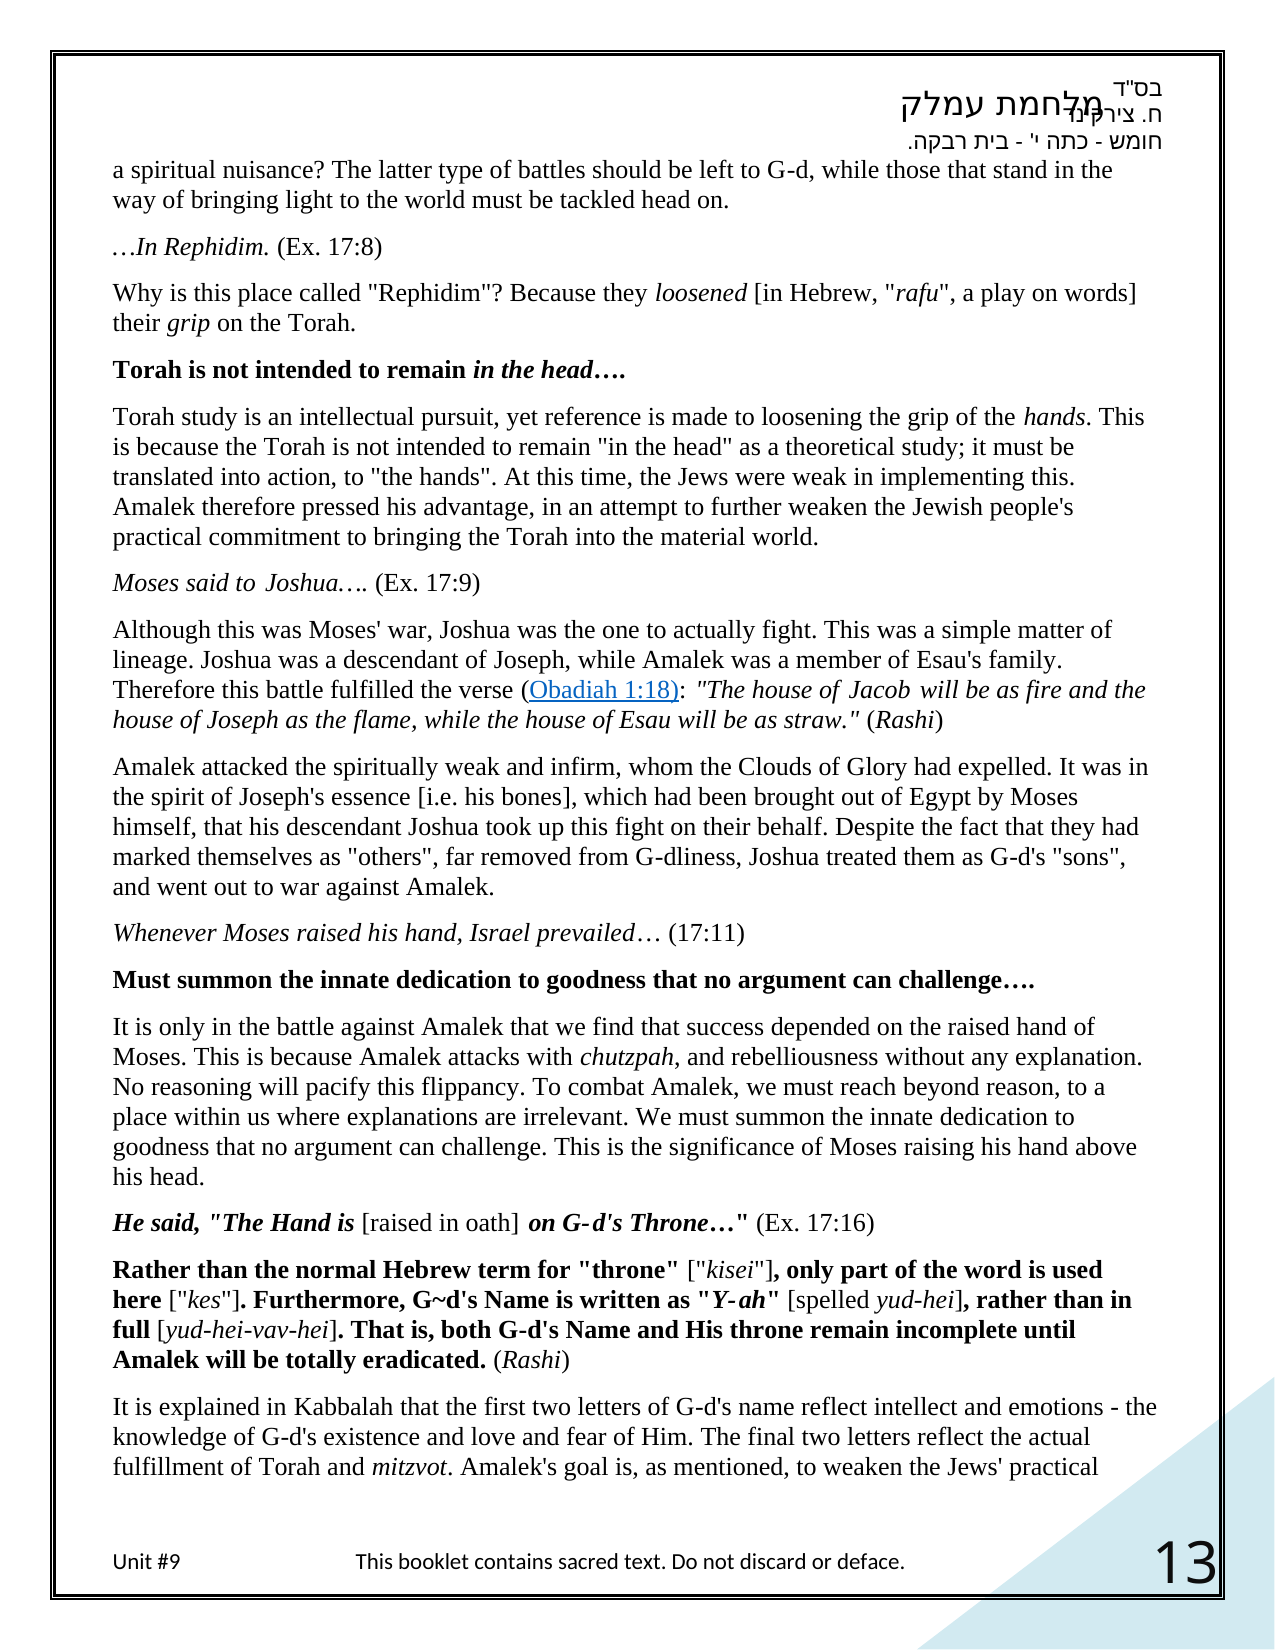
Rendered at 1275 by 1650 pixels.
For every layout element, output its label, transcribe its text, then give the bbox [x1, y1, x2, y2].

text Torah study is an intellectual pursuit, yet reference is made to loosening the grip of the hands. This is because the Torah is not intended to remain "in the head" as a theoretical study; it must be translated into action, to "the hands". At this time, the Jews were weak in implementing this. Amalek therefore pressed his advantage, in an attempt to further weaken the Jewish people's practical commitment to bringing the Torah into the material world. [112, 401, 1162, 551]
text Must summon the innate dedication to goodness that no argument can challenge…. [112, 964, 1162, 994]
text It is only in the battle against Amalek that we find that success depended on the raised hand of Moses. This is because Amalek attacks with chutzpah, and rebelliousness without any explanation. No reasoning will pacify this flippancy. To combat Amalek, we must reach beyond reason, to a place within us where explanations are irrelevant. We must summon the innate dedication to goodness that no argument can challenge. This is the significance of Moses raising his hand above his head. [112, 1011, 1162, 1191]
text Moses said to Joshua…. (Ex. 17:9) [112, 567, 1162, 597]
text Whenever Moses raised his hand, Israel prevailed… (17:11) [112, 917, 1162, 947]
text Rather than the normal Hebrew term for "throne" ["kisei"], only part of the word is used here ["kes"]. Furthermore, G~d's Name is written as "Y-ah" [spelled yud-hei], rather than in full [yud-hei-vav-hei]. That is, both G-d's Name and His throne remain incomplete until Amalek will be totally eradicated. (Rashi) [112, 1254, 1162, 1374]
text Why is this place called "Rephidim"? Because they loosened [in Hebrew, "rafu", a play on words] their grip on the Torah. [112, 277, 1162, 337]
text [112, 154, 1162, 214]
text …In Rephidim. (Ex. 17:8) [112, 231, 1162, 261]
text He said, "The Hand is [raised in oath] on G-d's Throne…" (Ex. 17:16) [112, 1207, 1162, 1237]
text Torah is not intended to remain in the head…. [112, 354, 1162, 384]
text Amalek attacked the spiritually weak and infirm, whom the Clouds of Glory had expelled. It was in the spirit of Joseph's essence [i.e. his bones], which had been brought out of Egypt by Moses himself, that his descendant Joshua took up this fight on their behalf. Despite the fact that they had marked themselves as "others", far removed from G-dliness, Joshua treated them as G-d's "sons", and went out to war against Amalek. [112, 751, 1162, 901]
text Although this was Moses' war, Joshua was the one to actually fight. This was a simple matter of lineage. Joshua was a descendant of Joseph, while Amalek was a member of Esau's family. Therefore this battle fulfilled the verse (Obadiah 1:18): "The house of Jacob will be as fire and the house of Joseph as the flame, while the house of Esau will be as straw." (Rashi) [112, 614, 1162, 734]
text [112, 1391, 1162, 1481]
